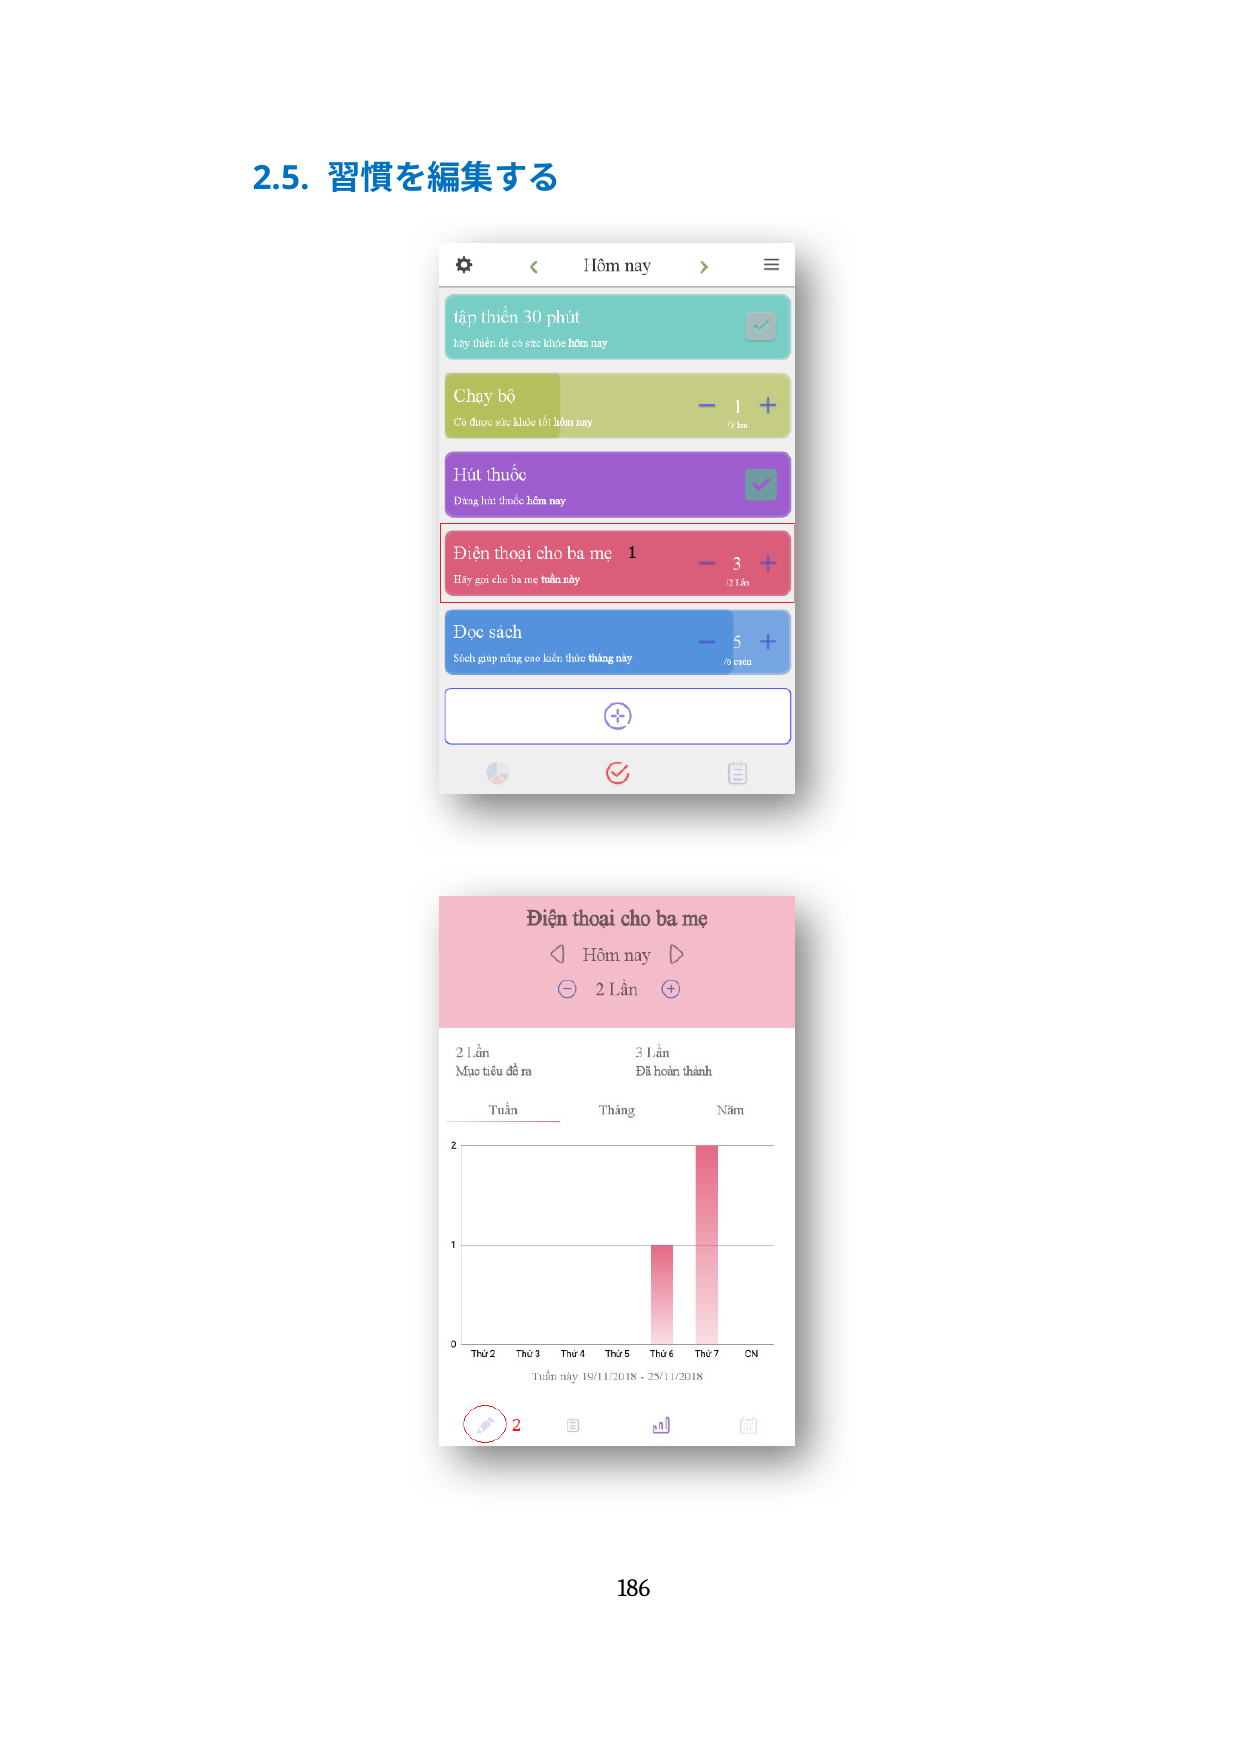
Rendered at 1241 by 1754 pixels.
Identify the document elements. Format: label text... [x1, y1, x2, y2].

list 習慣を編集する [252, 151, 1090, 199]
picture [439, 896, 795, 1446]
picture [439, 243, 795, 794]
